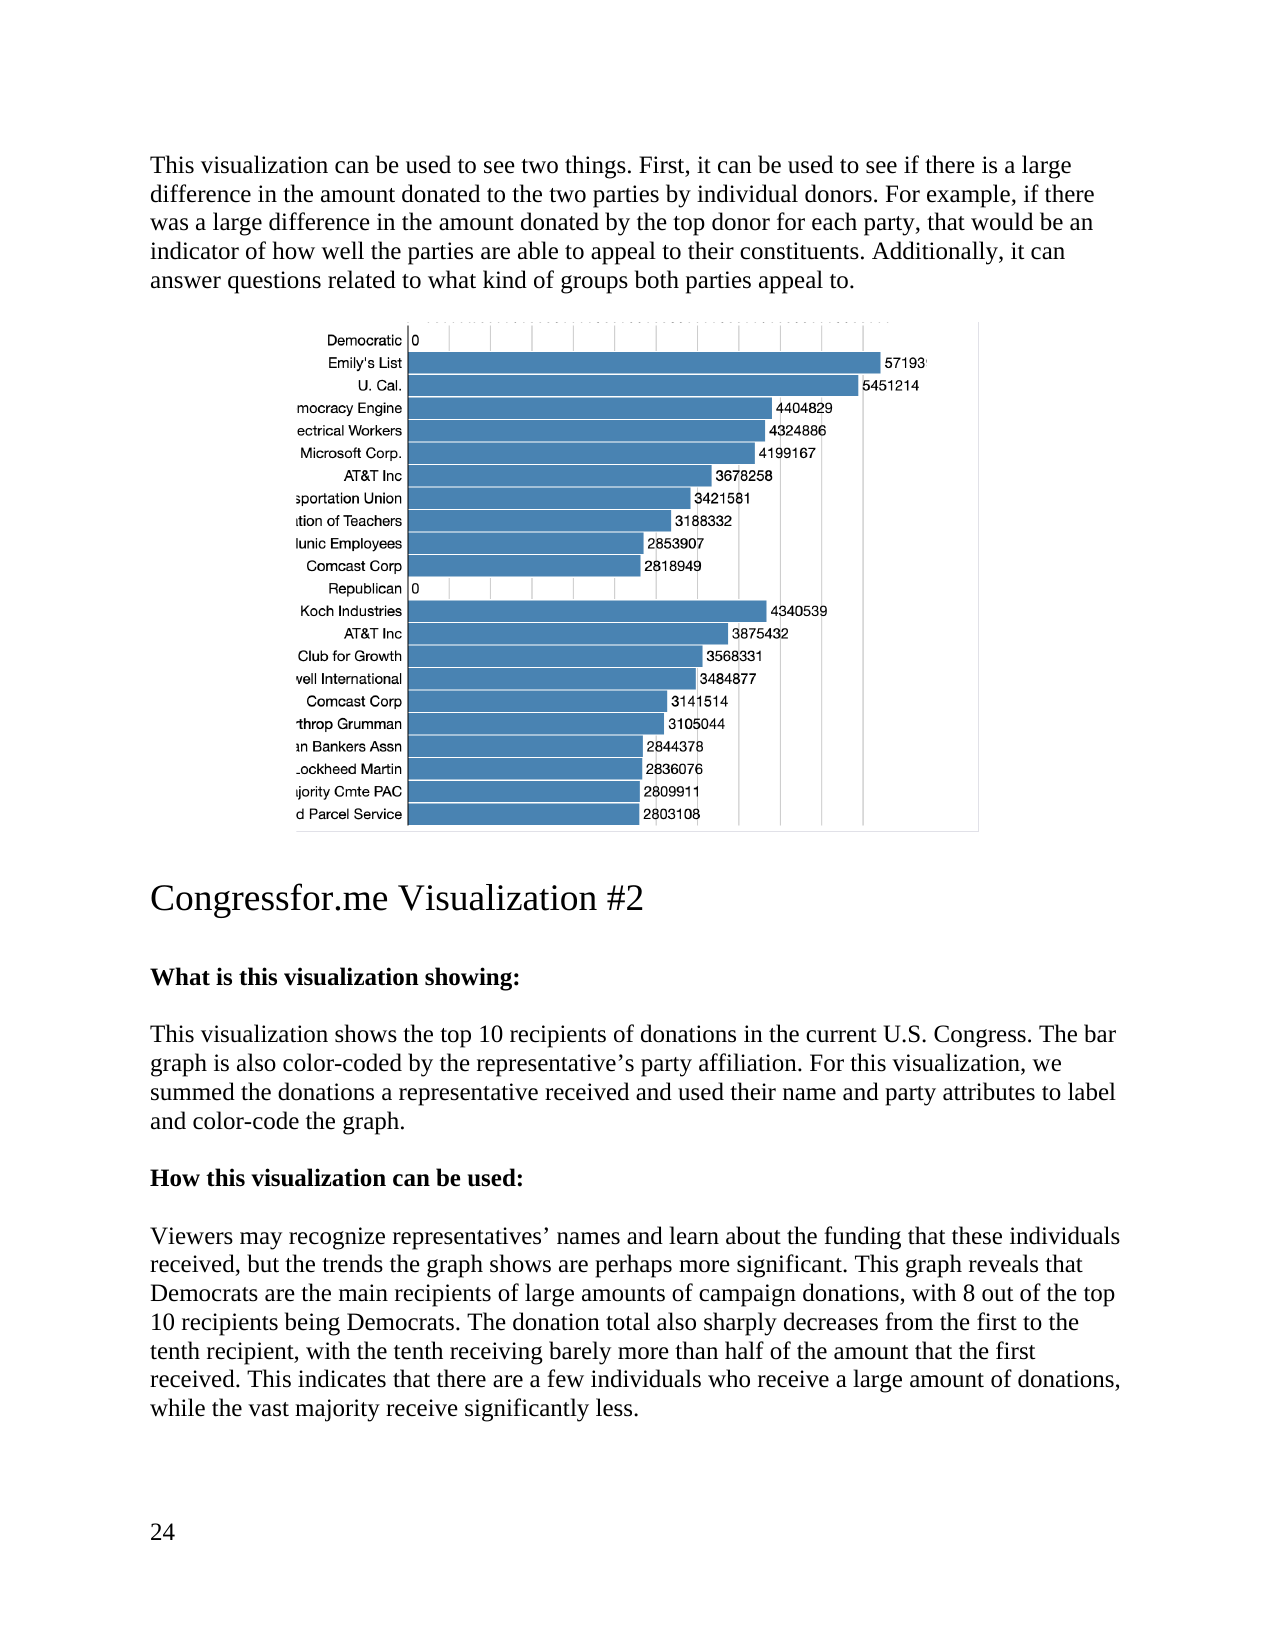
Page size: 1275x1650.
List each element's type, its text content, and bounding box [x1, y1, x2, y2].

text What is this visualization showing: [150, 962, 1125, 991]
text This visualization can be used to see two things. First, it can be used to see if there is a large difference in the amount donated to the two parties by individual donors. For example, if there was a large difference in the amount donated by the top donor for each party, that would be an indicator of how well the parties are able to appeal to their constituents. Additionally, it can answer questions related to what kind of groups both parties appeal to. [150, 150, 1125, 294]
text How this visualization can be used: [150, 1163, 1125, 1192]
text Viewers may recognize representatives’ names and learn about the funding that these individuals received, but the trends the graph shows are perhaps more significant. This graph reveals that Democrats are the main recipients of large amounts of campaign donations, with 8 out of the top 10 recipients being Democrats. The donation total also sharply decreases from the first to the tenth recipient, with the tenth receiving barely more than half of the amount that the first received. This indicates that there are a few individuals who receive a large amount of donations, while the vast majority receive significantly less. [150, 1221, 1125, 1422]
text Congressfor.me Visualization #2 [150, 876, 1125, 919]
text This visualization shows the top 10 recipients of donations in the current U.S. Congress. The bar graph is also color-coded by the representative’s party affiliation. For this visualization, we summed the donations a representative received and used their name and party attributes to label and color-code the graph. [150, 1019, 1125, 1134]
picture [296, 322, 979, 833]
